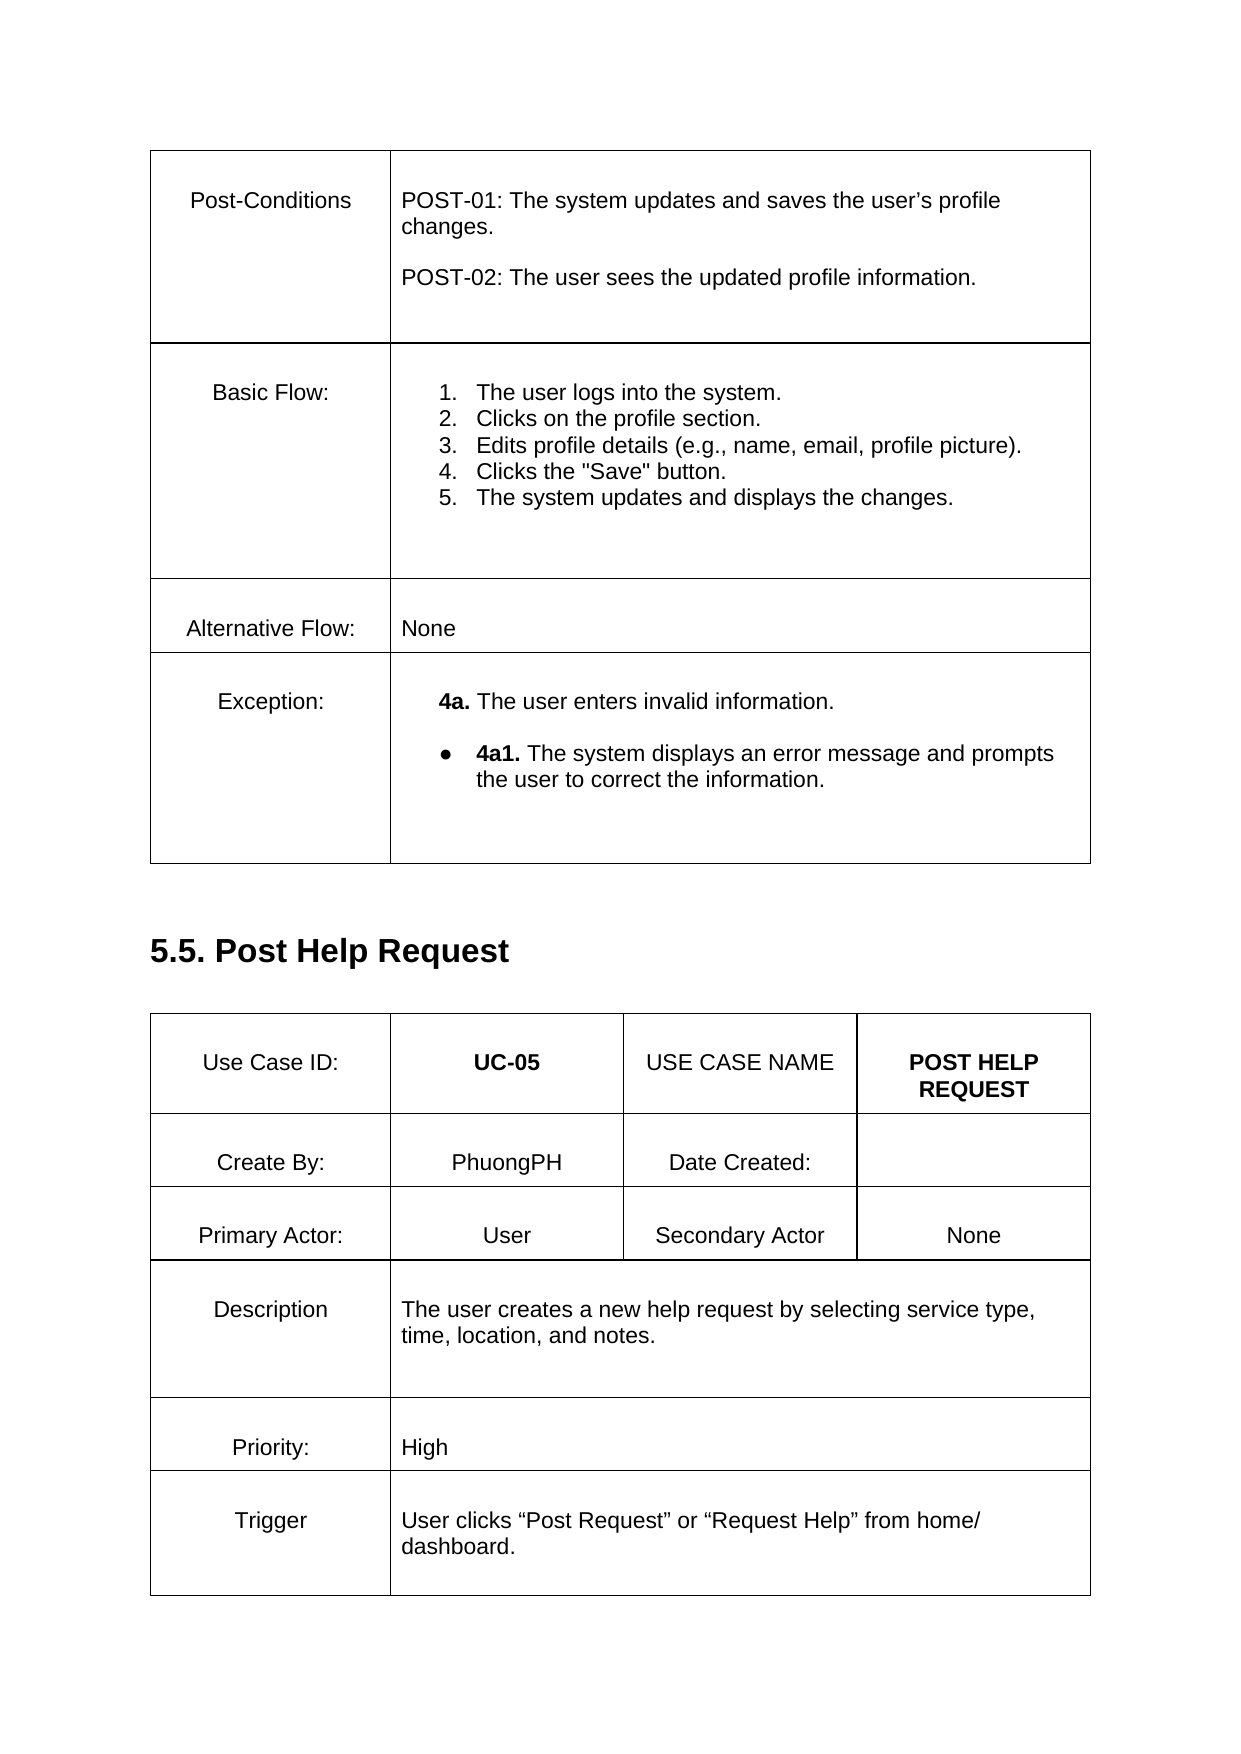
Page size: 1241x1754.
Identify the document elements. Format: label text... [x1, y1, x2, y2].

table_header UC-05 [391, 1014, 623, 1112]
table_cell Priority: [151, 1398, 390, 1470]
table_cell The user logs into the system. Clicks on the profile section. Edits profile details (e.g., name, email, profile picture). Clicks the "Save" button. The system updates and displays the changes. [391, 344, 1090, 578]
subtitle 5.5. Post Help Request [150, 931, 1090, 970]
table_cell Date Created: [624, 1114, 856, 1186]
table_header Use Case ID: [151, 1014, 390, 1112]
table_cell Exception: [151, 653, 390, 862]
table_cell Secondary Actor [624, 1187, 856, 1259]
table_cell POST-01: The system updates and saves the user’s profile changes. POST-02: The user sees the updated profile information. [391, 151, 1090, 342]
table_cell User clicks “Post Request” or “Request Help” from home/ dashboard. [391, 1471, 1090, 1595]
table_cell Post-Conditions [151, 151, 390, 342]
table_header POST HELP REQUEST [858, 1014, 1090, 1112]
table_header USE CASE NAME [624, 1014, 856, 1112]
table_cell None [391, 579, 1090, 652]
table_cell PhuongPH [391, 1114, 623, 1186]
table_cell User [391, 1187, 623, 1259]
table_cell [858, 1114, 1090, 1186]
table_cell The user creates a new help request by selecting service type, time, location, and notes. [391, 1261, 1090, 1397]
table_cell High [391, 1398, 1090, 1470]
table_cell None [858, 1187, 1090, 1259]
table_cell Create By: [151, 1114, 390, 1186]
table_cell Alternative Flow: [151, 579, 390, 652]
table_cell Description [151, 1261, 390, 1397]
table_cell Basic Flow: [151, 344, 390, 578]
table_cell Primary Actor: [151, 1187, 390, 1259]
table_cell Trigger [151, 1471, 390, 1595]
table_cell 4a. The user enters invalid information. 4a1. The system displays an error message and prompts the user to correct the information. [391, 653, 1090, 862]
